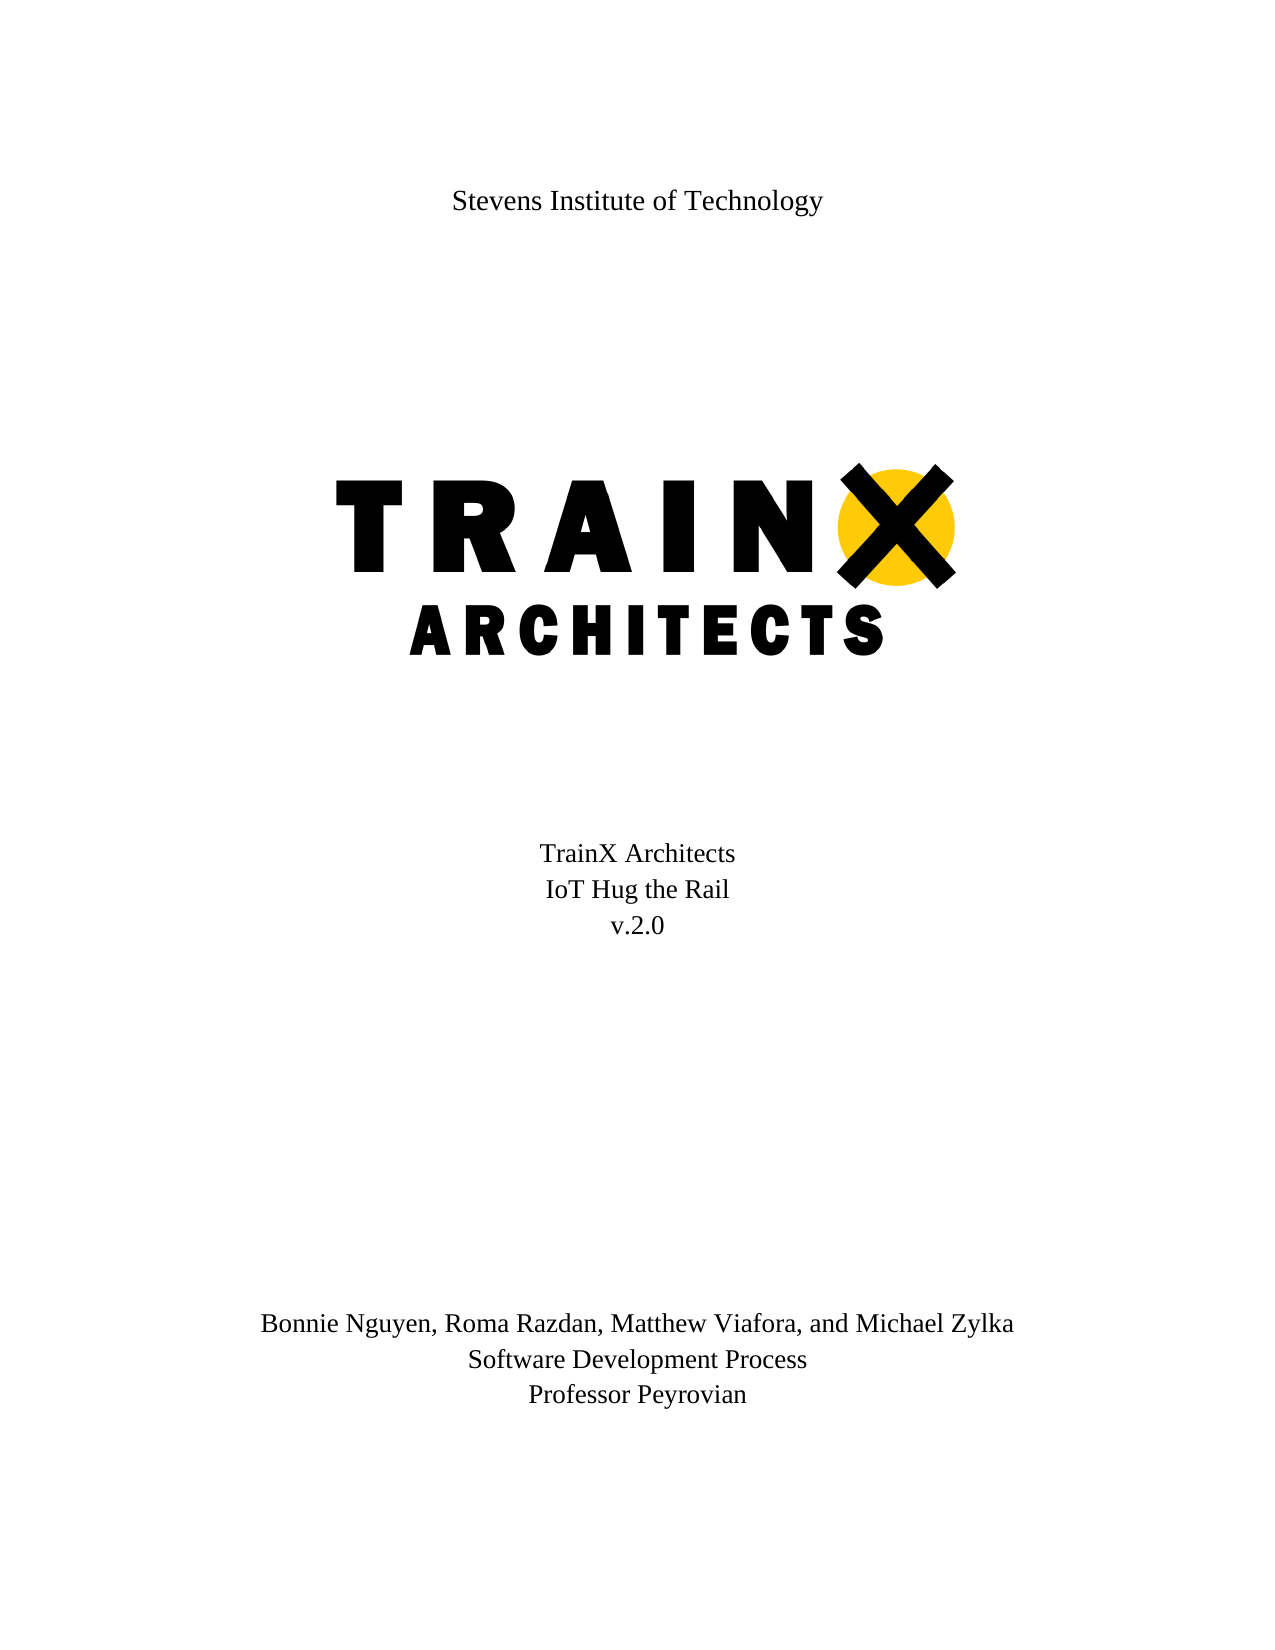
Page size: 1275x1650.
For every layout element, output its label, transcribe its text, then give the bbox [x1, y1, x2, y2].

text IoT Hug the Rail [150, 873, 1125, 904]
text TrainX Architects [150, 837, 1125, 868]
picture [150, 285, 1125, 834]
text Bonnie Nguyen, Roma Razdan, Matthew Viafora, and Michael Zylka [150, 1307, 1125, 1338]
text Professor Peyrovian [150, 1378, 1125, 1410]
text Software Development Process [150, 1343, 1125, 1374]
text v.2.0 [150, 909, 1125, 940]
subtitle Stevens Institute of Technology [150, 183, 1125, 217]
